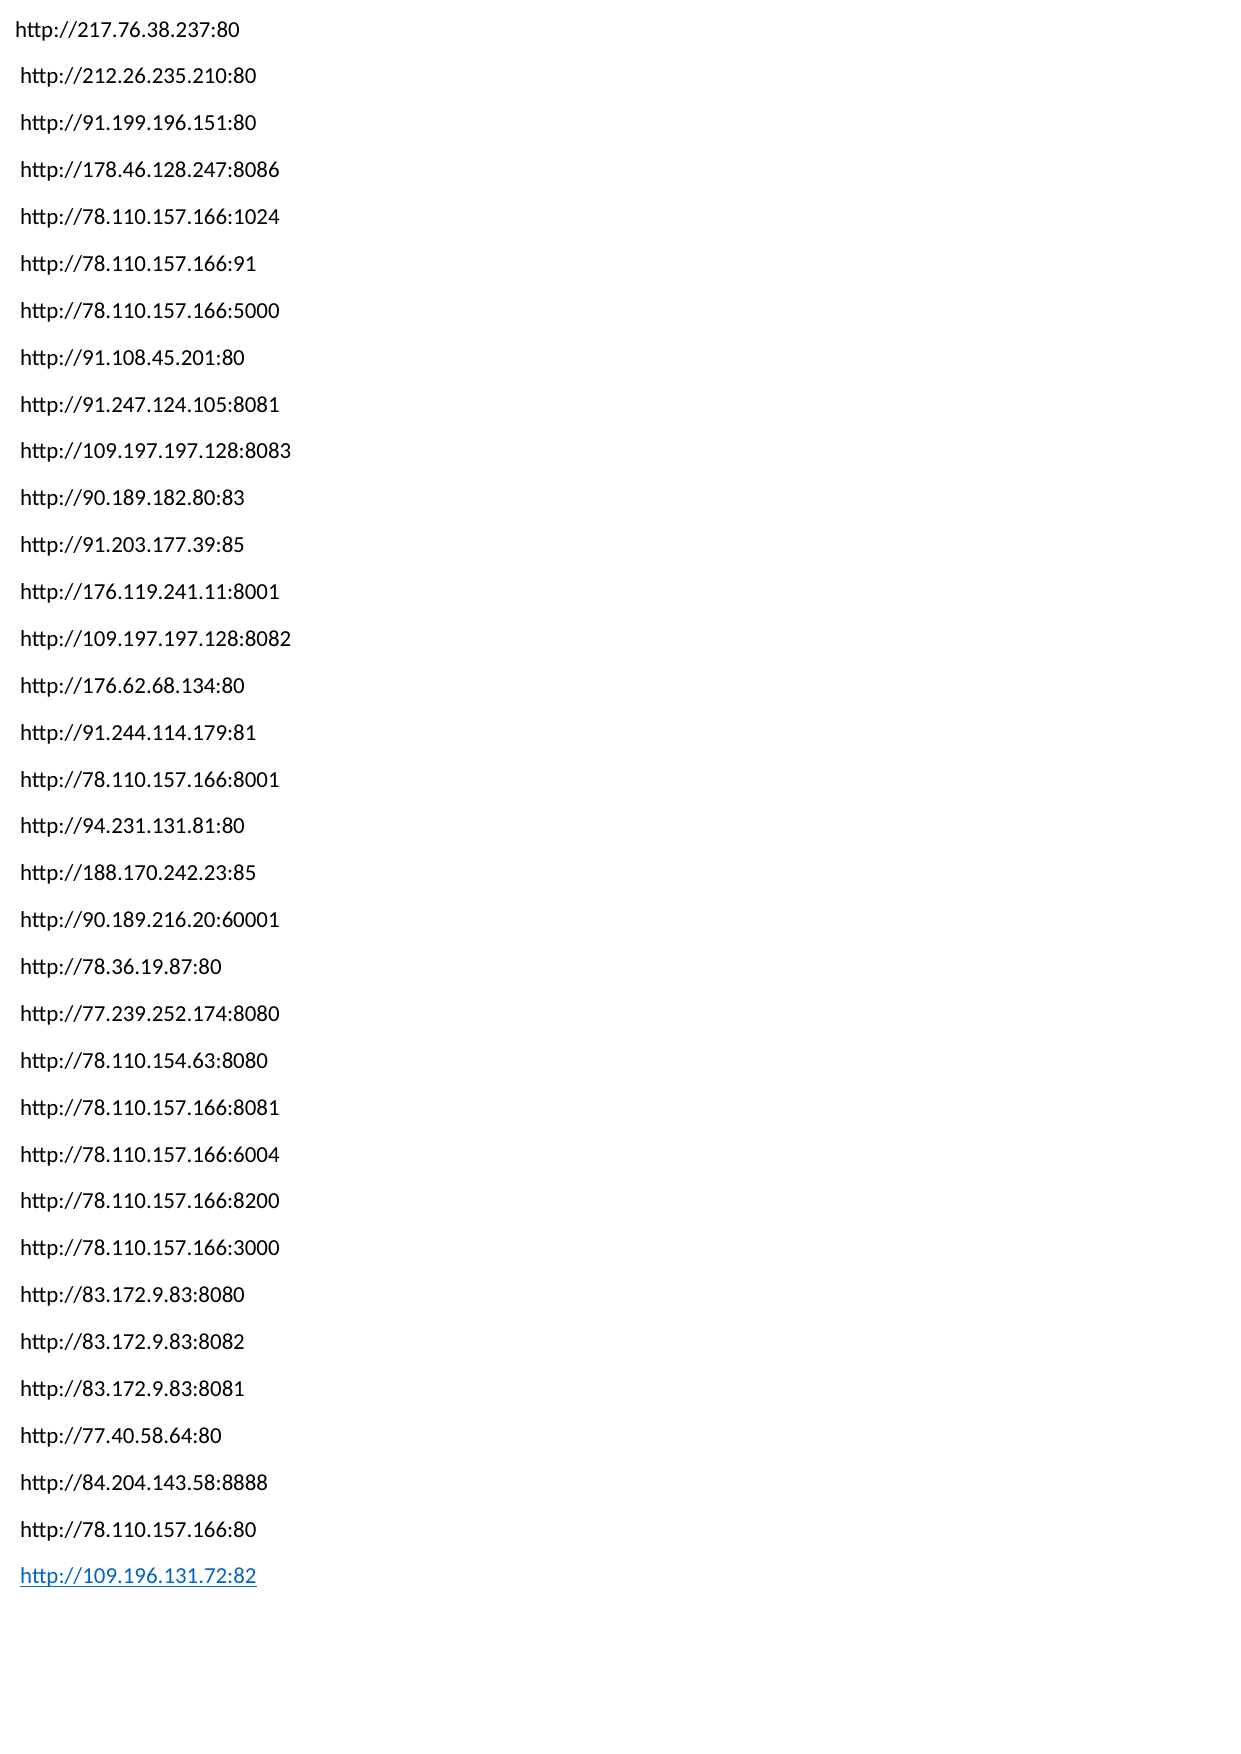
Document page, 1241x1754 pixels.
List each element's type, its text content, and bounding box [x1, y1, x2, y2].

text http://91.247.124.105:8081 [15, 390, 1093, 418]
text http://78.110.157.166:6004 [15, 1140, 1093, 1168]
text http://78.110.157.166:8001 [15, 765, 1093, 793]
text http://176.62.68.134:80 [15, 671, 1093, 699]
text http://78.110.157.166:8200 [15, 1187, 1093, 1215]
text http://78.110.157.166:91 [15, 249, 1093, 277]
text http://91.203.177.39:85 [15, 530, 1093, 558]
text http://83.172.9.83:8081 [15, 1374, 1093, 1402]
text http://84.204.143.58:8888 [15, 1468, 1093, 1496]
text http://78.110.157.166:3000 [15, 1233, 1093, 1262]
text http://83.172.9.83:8082 [15, 1327, 1093, 1355]
text http://83.172.9.83:8080 [15, 1280, 1093, 1308]
text http://78.110.157.166:1024 [15, 202, 1093, 230]
text http://77.239.252.174:8080 [15, 999, 1093, 1027]
text http://109.197.197.128:8082 [15, 624, 1093, 652]
text http://78.110.157.166:80 [15, 1515, 1093, 1543]
text http://178.46.128.247:8086 [15, 155, 1093, 183]
text http://78.36.19.87:80 [15, 952, 1093, 980]
text http://176.119.241.11:8001 [15, 577, 1093, 605]
text http://90.189.182.80:83 [15, 483, 1093, 512]
text http://91.108.45.201:80 [15, 343, 1093, 371]
text http://90.189.216.20:60001 [15, 905, 1093, 933]
text http://94.231.131.81:80 [15, 812, 1093, 840]
text http://91.199.196.151:80 [15, 108, 1093, 137]
text http://109.196.131.72:82 [15, 1562, 1093, 1590]
text http://78.110.157.166:5000 [15, 296, 1093, 324]
text http://109.197.197.128:8083 [15, 437, 1093, 465]
text http://78.110.157.166:8081 [15, 1093, 1093, 1121]
text http://212.26.235.210:80 [15, 62, 1093, 90]
text http://78.110.154.63:8080 [15, 1046, 1093, 1074]
text http://217.76.38.237:80 [15, 15, 1093, 43]
text http://91.244.114.179:81 [15, 718, 1093, 746]
text http://77.40.58.64:80 [15, 1421, 1093, 1449]
text http://188.170.242.23:85 [15, 858, 1093, 887]
